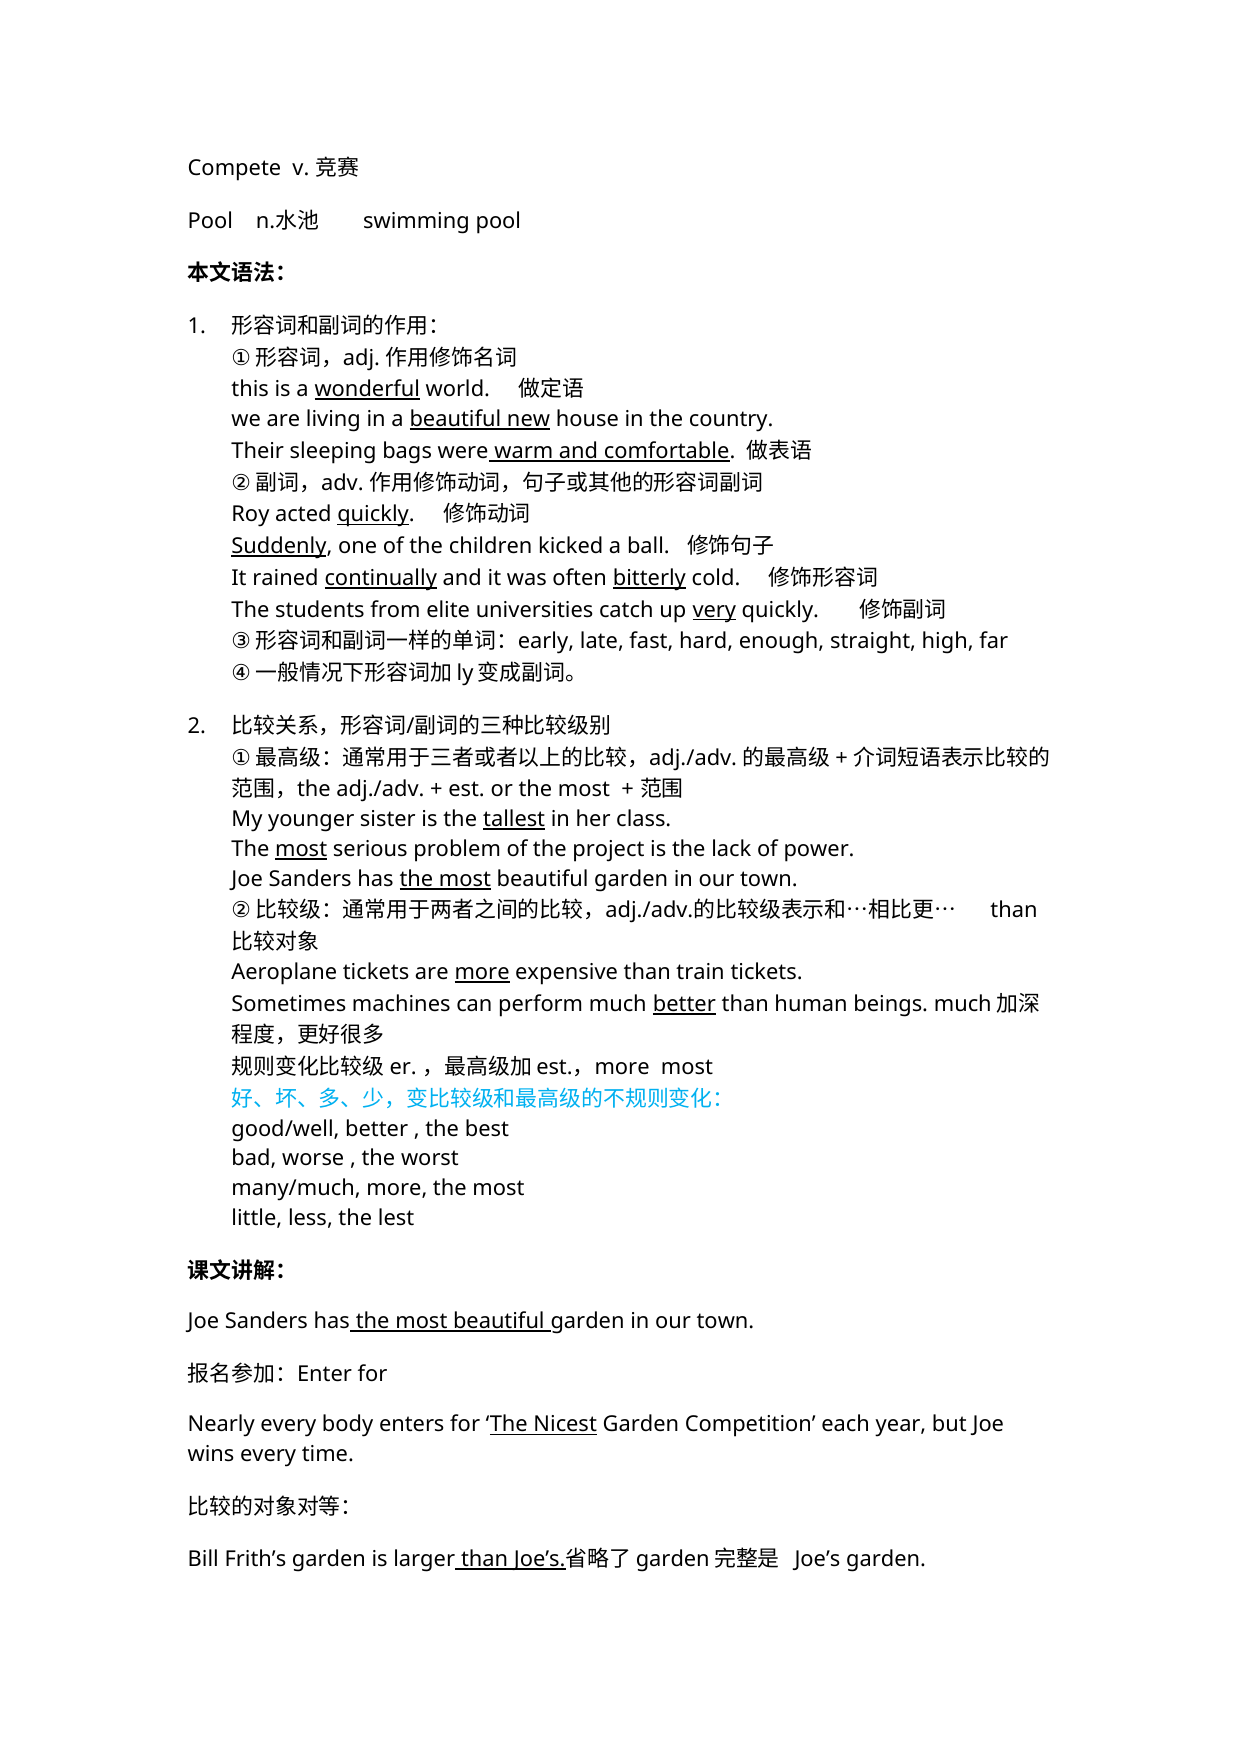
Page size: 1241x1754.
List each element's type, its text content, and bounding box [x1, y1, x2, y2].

text Compete v. 竞赛 [187, 150, 1053, 182]
text 比较的对象对等： [187, 1489, 1053, 1520]
list 比较关系，形容词/副词的三种比较级别 ①最高级：通常用于三者或者以上的比较，adj./adv. 的最高级 + 介词短语表示比较的范围，the adj./adv. + est. or the most + 范围 My younger sister is the tallest in her class. The most serious problem of the project is the lack of power. Joe Sanders has the most beautiful garden in our town. ②比较级：通常用于两者之间的比较，adj./adv.的比较级表示和…相比更… than 比较对象 Aeroplane tickets are more expensive than train tickets. Sometimes machines can perform much better than human beings. much加深程度，更好很多 规则变化比较级 er. ，最高级加est.，more most 好、坏、多、少，变比较级和最高级的不规则变化： good/well, better , the best bad, worse , the worst many/much, more, the most little, less, the lest [187, 708, 1053, 1232]
text 课文讲解： [187, 1253, 1053, 1284]
text Joe Sanders has the most beautiful garden in our town. [187, 1305, 1053, 1335]
list 形容词和副词的作用： ①形容词，adj. 作用修饰名词 this is a wonderful world. 做定语 we are living in a beautiful new house in the country. Their sleeping bags were warm and comfortable. 做表语 ②副词，adv. 作用修饰动词，句子或其他的形容词副词 Roy acted quickly. 修饰动词 Suddenly, one of the children kicked a ball. 修饰句子 It rained continually and it was often bitterly cold. 修饰形容词 The students from elite universities catch up very quickly. 修饰副词 ③形容词和副词一样的单词：early, late, fast, hard, enough, straight, high, far ④一般情况下形容词加ly变成副词。 [187, 308, 1053, 687]
picture [539, 1098, 554, 1108]
text Nearly every body enters for ‘The Nicest Garden Competition’ each year, but Joe wins every time. [187, 1408, 1053, 1468]
text 本文语法： [187, 255, 1053, 287]
text 报名参加：Enter for [187, 1356, 1053, 1387]
text Pool n.水池 swimming pool [187, 203, 1053, 234]
text Bill Frith’s garden is larger than Joe’s.省略了garden完整是 Joe’s garden. [187, 1541, 1053, 1573]
